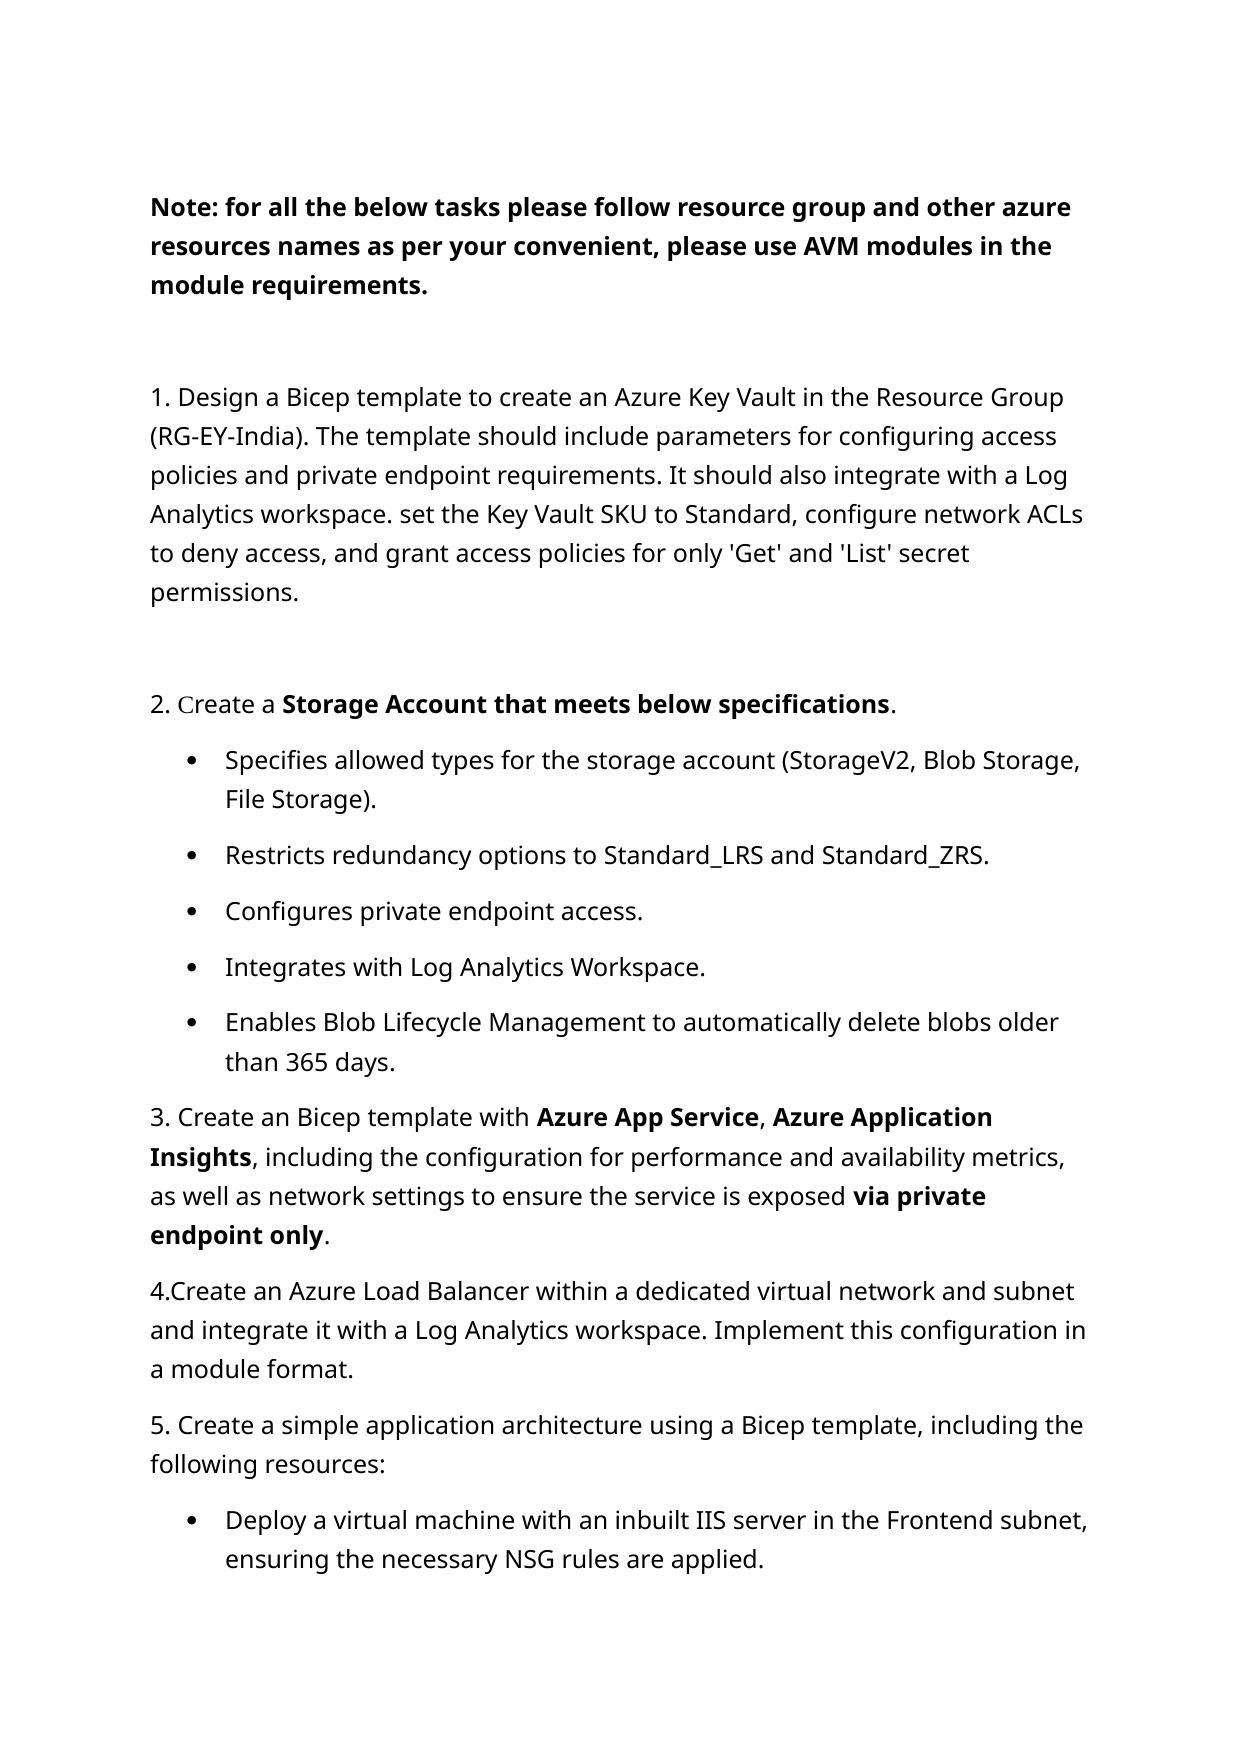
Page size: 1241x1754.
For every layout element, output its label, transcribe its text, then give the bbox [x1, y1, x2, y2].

text Note: for all the below tasks please follow resource group and other azure resources names as per your convenient, please use AVM modules in the module requirements. [150, 150, 1090, 302]
text 2. Create a Storage Account that meets below specifications. [150, 687, 1090, 721]
text 3. Create an Bicep template with Azure App Service, Azure Application Insights, including the configuration for performance and availability metrics, as well as network settings to ensure the service is exposed via private endpoint only. [150, 1100, 1090, 1252]
text 1. Design a Bicep template to create an Azure Key Vault in the Resource Group (RG-EY-India). The template should include parameters for configuring access policies and private endpoint requirements. It should also integrate with a Log Analytics workspace. set the Key Vault SKU to Standard, configure network ACLs to deny access, and grant access policies for only 'Get' and 'List' secret permissions. [150, 379, 1090, 609]
list Configures private endpoint access. [187, 893, 1090, 927]
list Deploy a virtual machine with an inbuilt IIS server in the Frontend subnet, ensuring the necessary NSG rules are applied. [187, 1502, 1090, 1576]
text 5. Create a simple application architecture using a Bicep template, including the following resources: [150, 1407, 1090, 1481]
text 4.Create an Azure Load Balancer within a dedicated virtual network and subnet and integrate it with a Log Analytics workspace. Implement this configuration in a module format. [150, 1273, 1090, 1386]
list Restricts redundancy options to Standard_LRS and Standard_ZRS. [187, 837, 1090, 872]
list Integrates with Log Analytics Workspace. [187, 949, 1090, 983]
list Enables Blob Lifecycle Management to automatically delete blobs older than 365 days. [187, 1005, 1090, 1078]
list Specifies allowed types for the storage account (StorageV2, Blob Storage, File Storage). [187, 742, 1090, 816]
